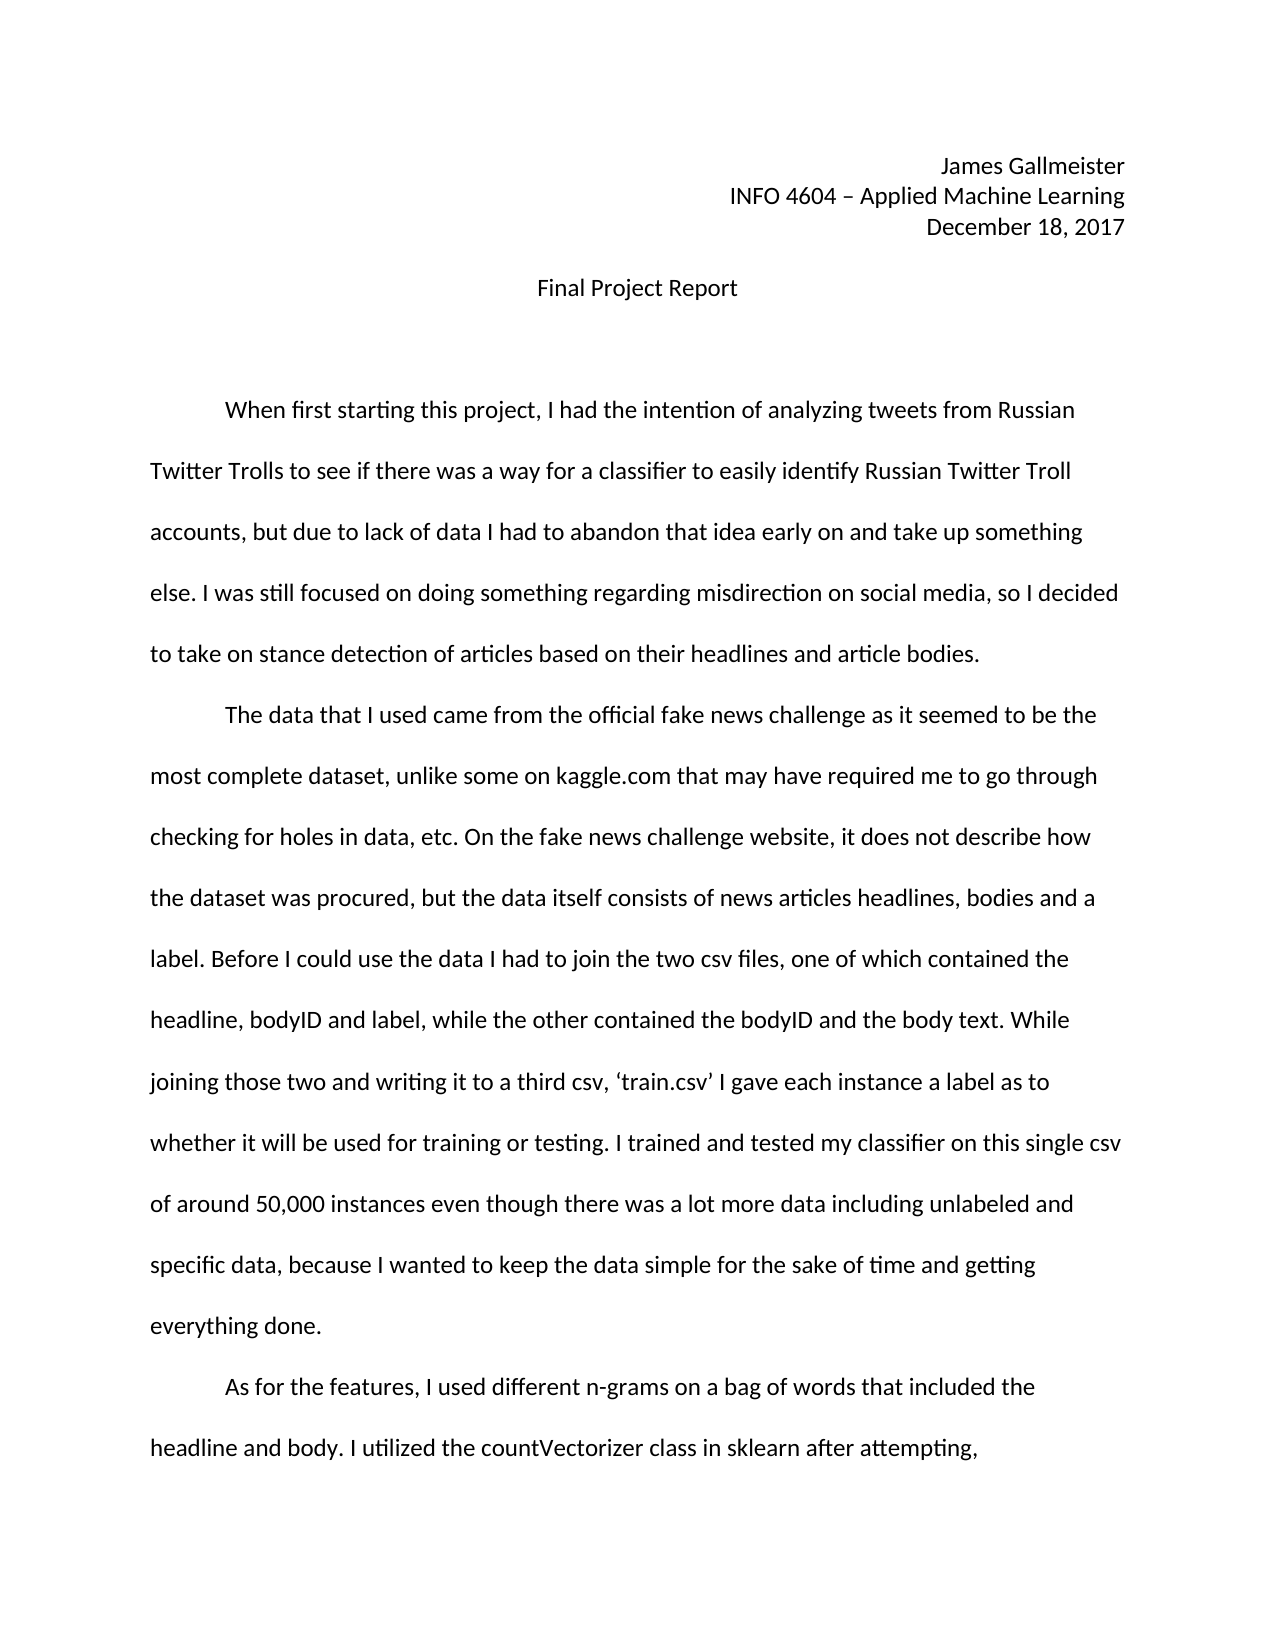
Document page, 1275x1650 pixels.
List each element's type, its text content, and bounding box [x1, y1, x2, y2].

text INFO 4604 – Applied Machine Learning [150, 181, 1125, 211]
text The data that I used came from the official fake news challenge as it seemed to be the most complete dataset, unlike some on kaggle.com that may have required me to go through checking for holes in data, etc. On the fake news challenge website, it does not describe how the dataset was procured, but the data itself consists of news articles headlines, bodies and a label. Before I could use the data I had to join the two csv files, one of which contained the headline, bodyID and label, while the other contained the bodyID and the body text. While joining those two and writing it to a third csv, ‘train.csv’ I gave each instance a label as to whether it will be used for training or testing. I trained and tested my classifier on this single csv of around 50,000 instances even though there was a lot more data including unlabeled and specific data, because I wanted to keep the data simple for the sake of time and getting everything done. [150, 699, 1125, 1340]
text Final Project Report [150, 272, 1125, 303]
text James Gallmeister [150, 150, 1125, 181]
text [150, 1371, 1125, 1462]
text December 18, 2017 [150, 211, 1125, 242]
text When first starting this project, I had the intention of analyzing tweets from Russian Twitter Trolls to see if there was a way for a classifier to easily identify Russian Twitter Troll accounts, but due to lack of data I had to abandon that idea early on and take up something else. I was still focused on doing something regarding misdirection on social media, so I decided to take on stance detection of articles based on their headlines and article bodies. [150, 394, 1125, 669]
